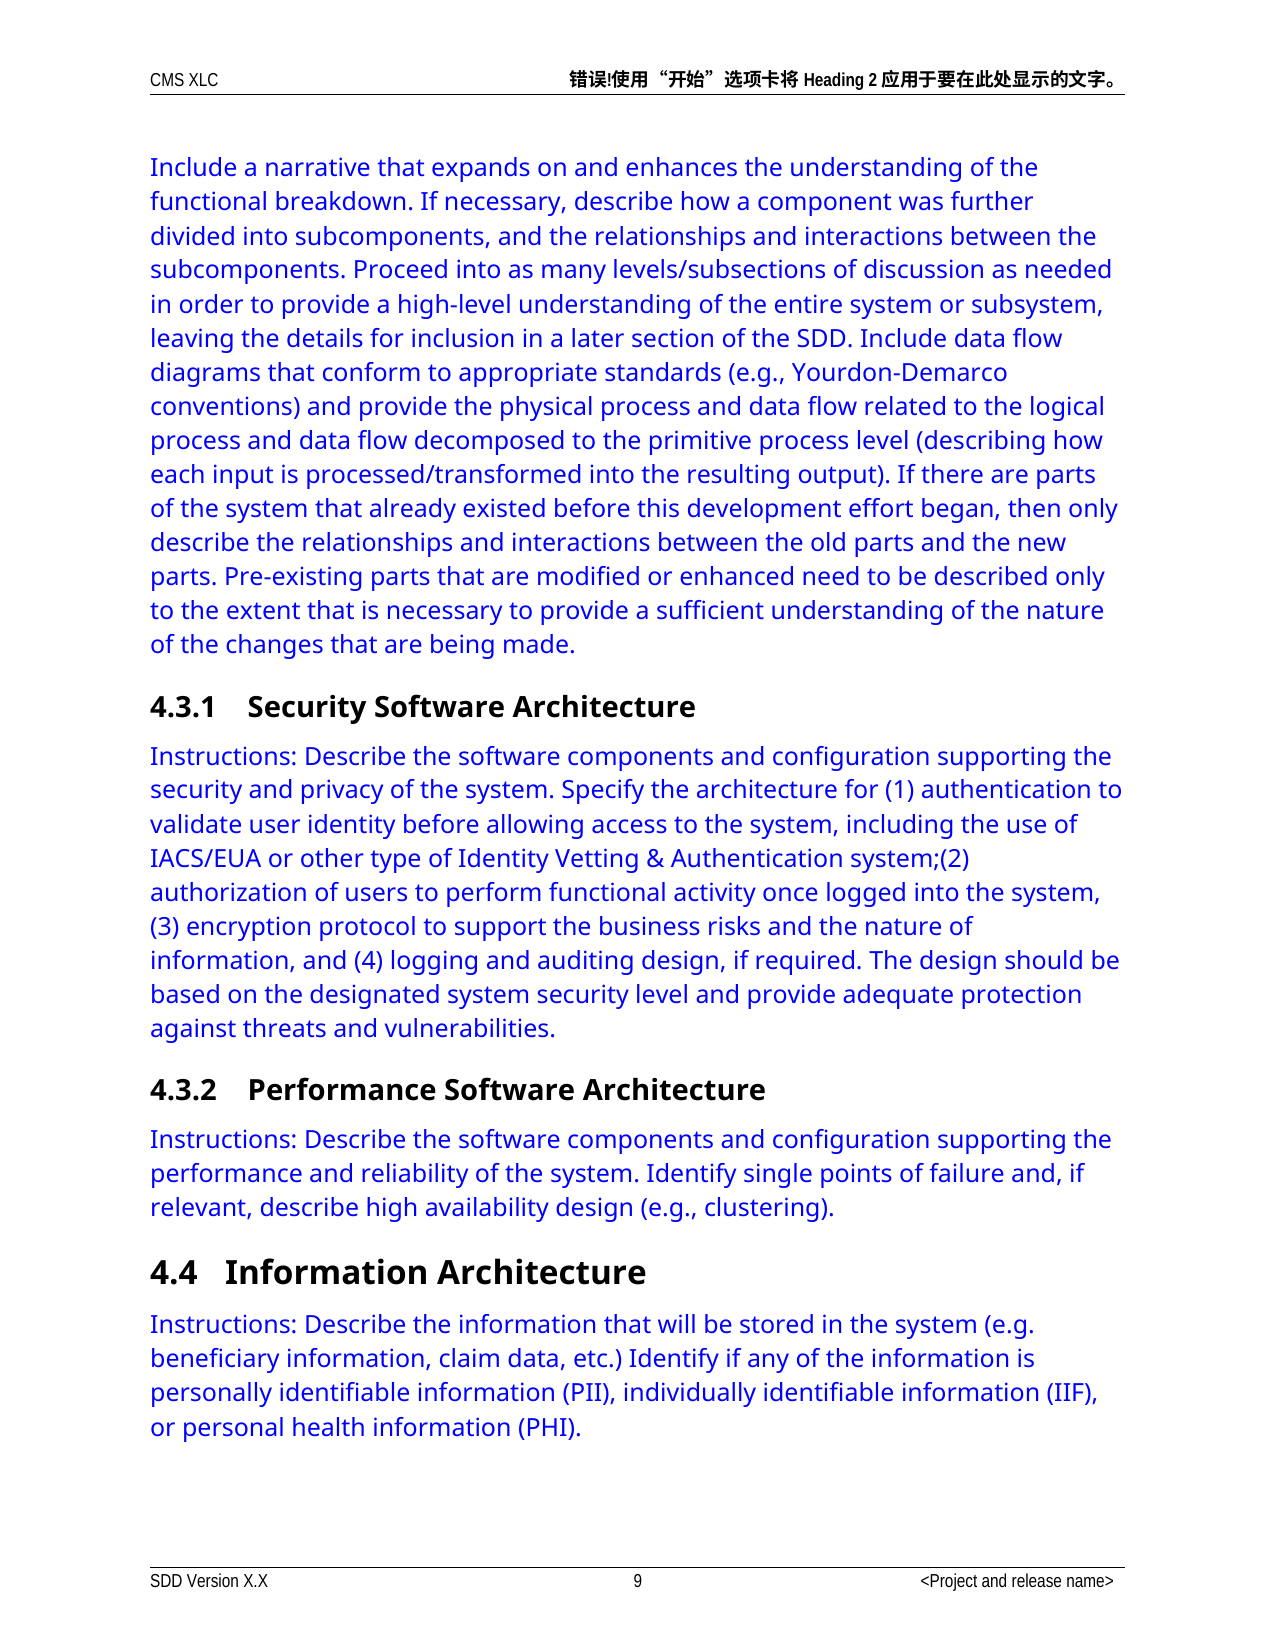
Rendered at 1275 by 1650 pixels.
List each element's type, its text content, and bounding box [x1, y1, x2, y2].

subtitle Information Architecture [150, 1249, 1125, 1294]
subtitle Security Software Architecture [150, 686, 1125, 726]
subtitle Performance Software Architecture [150, 1070, 1125, 1109]
text Instructions: Describe the information that will be stored in the system (e.g. beneficiary information, claim data, etc.) Identify if any of the information is personally identifiable information (PII), individually identifiable information (IIF), or personal health information (PHI). [150, 1307, 1125, 1443]
text Include a narrative that expands on and enhances the understanding of the functional breakdown. If necessary, describe how a component was further divided into subcomponents, and the relationships and interactions between the subcomponents. Proceed into as many levels/subsections of discussion as needed in order to provide a high-level understanding of the entire system or subsystem, leaving the details for inclusion in a later section of the SDD. Include data flow diagrams that conform to appropriate standards (e.g., Yourdon-Demarco conventions) and provide the physical process and data flow related to the logical process and data flow decomposed to the primitive process level (describing how each input is processed/transformed into the resulting output). If there are parts of the system that already existed before this development effort began, then only describe the relationships and interactions between the old parts and the new parts. Pre-existing parts that are modified or enhanced need to be described only to the extent that is necessary to provide a sufficient understanding of the nature of the changes that are being made. [150, 150, 1125, 661]
text Instructions: Describe the software components and configuration supporting the security and privacy of the system. Specify the architecture for (1) authentication to validate user identity before allowing access to the system, including the use of IACS/EUA or other type of Identity Vetting & Authentication system;(2) authorization of users to perform functional activity once logged into the system, (3) encryption protocol to support the business risks and the nature of information, and (4) logging and auditing design, if required. The design should be based on the designated system security level and provide adequate protection against threats and vulnerabilities. [150, 738, 1125, 1045]
text Instructions: Describe the software components and configuration supporting the performance and reliability of the system. Identify single points of failure and, if relevant, describe high availability design (e.g., clustering). [150, 1122, 1125, 1224]
